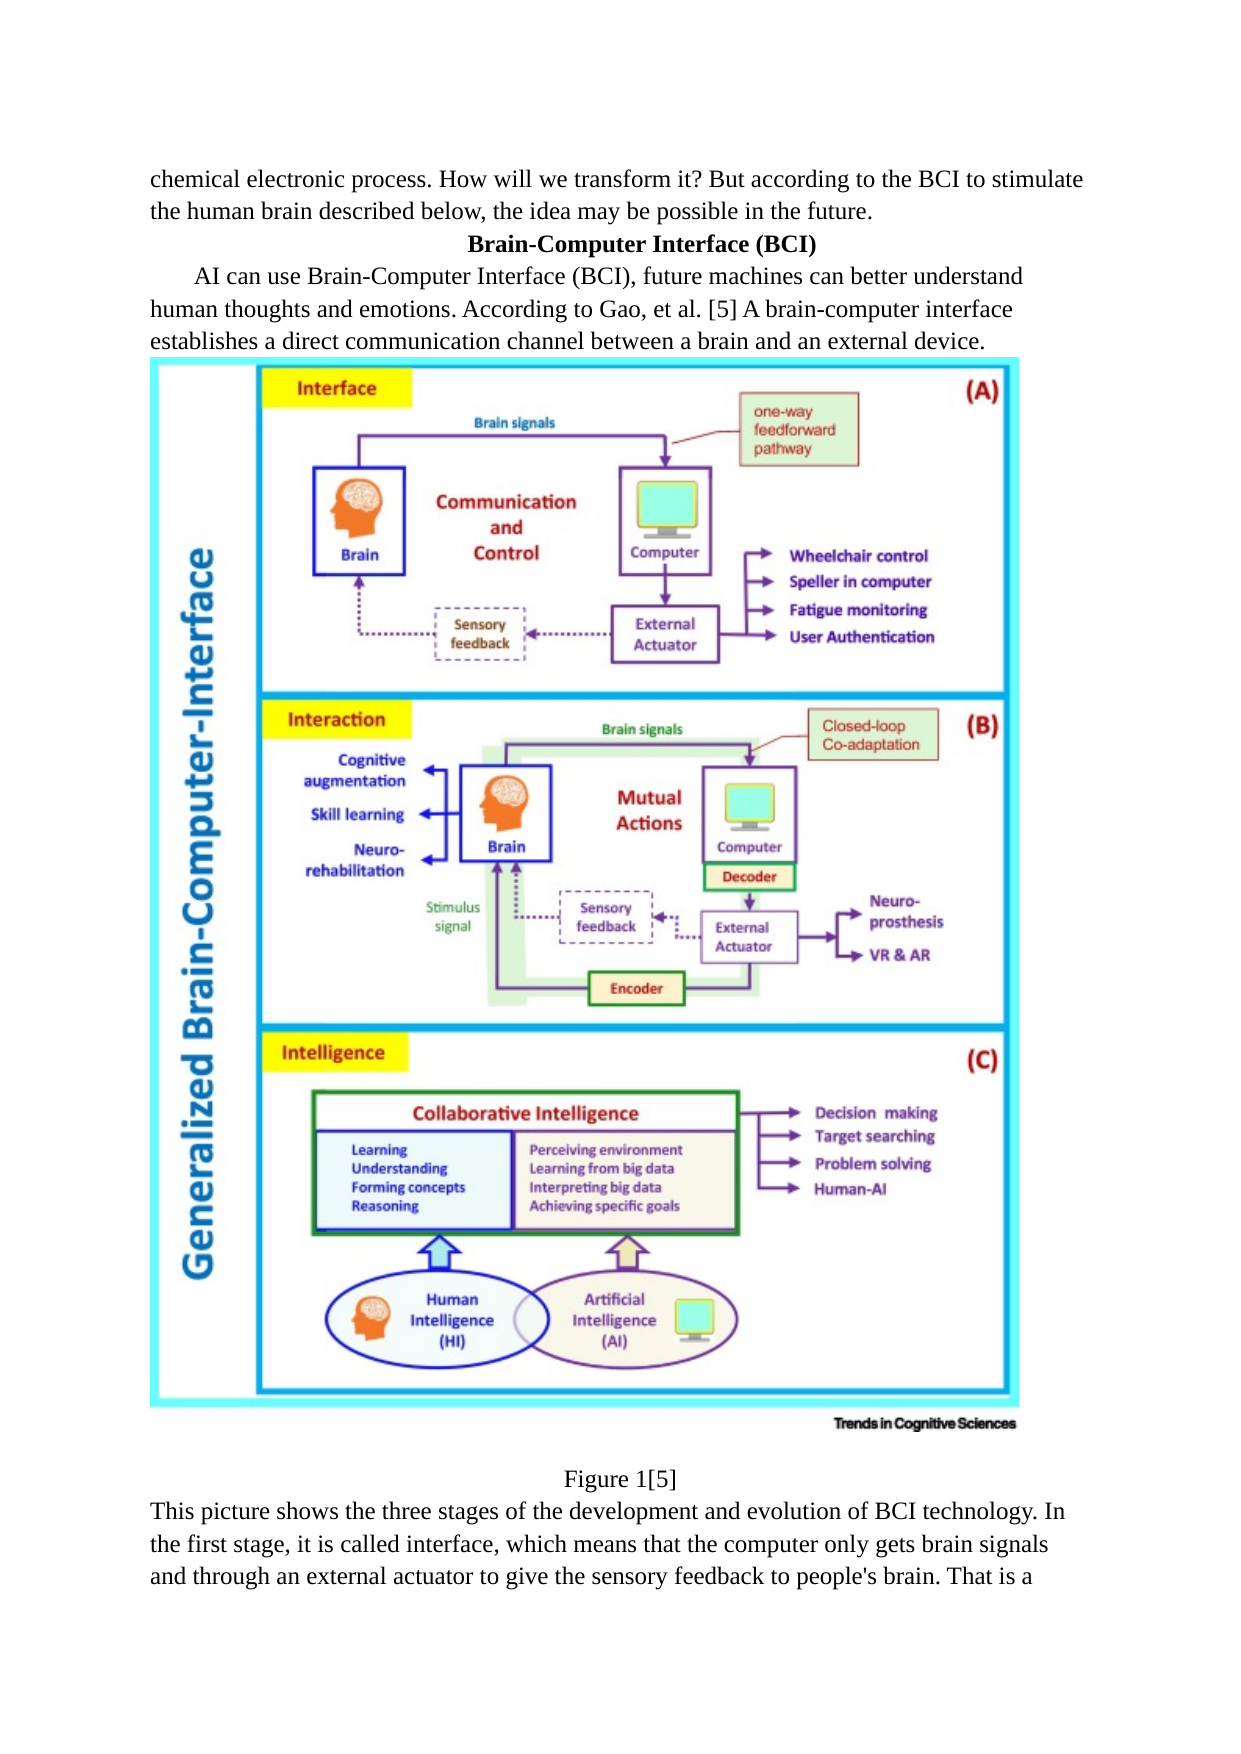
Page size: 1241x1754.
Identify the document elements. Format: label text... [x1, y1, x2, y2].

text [150, 1494, 1090, 1592]
text Brain-Computer Interface (BCI) [150, 227, 1090, 259]
text Figure 1[5] [150, 1462, 1090, 1494]
picture [150, 357, 1019, 1432]
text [150, 162, 1090, 227]
